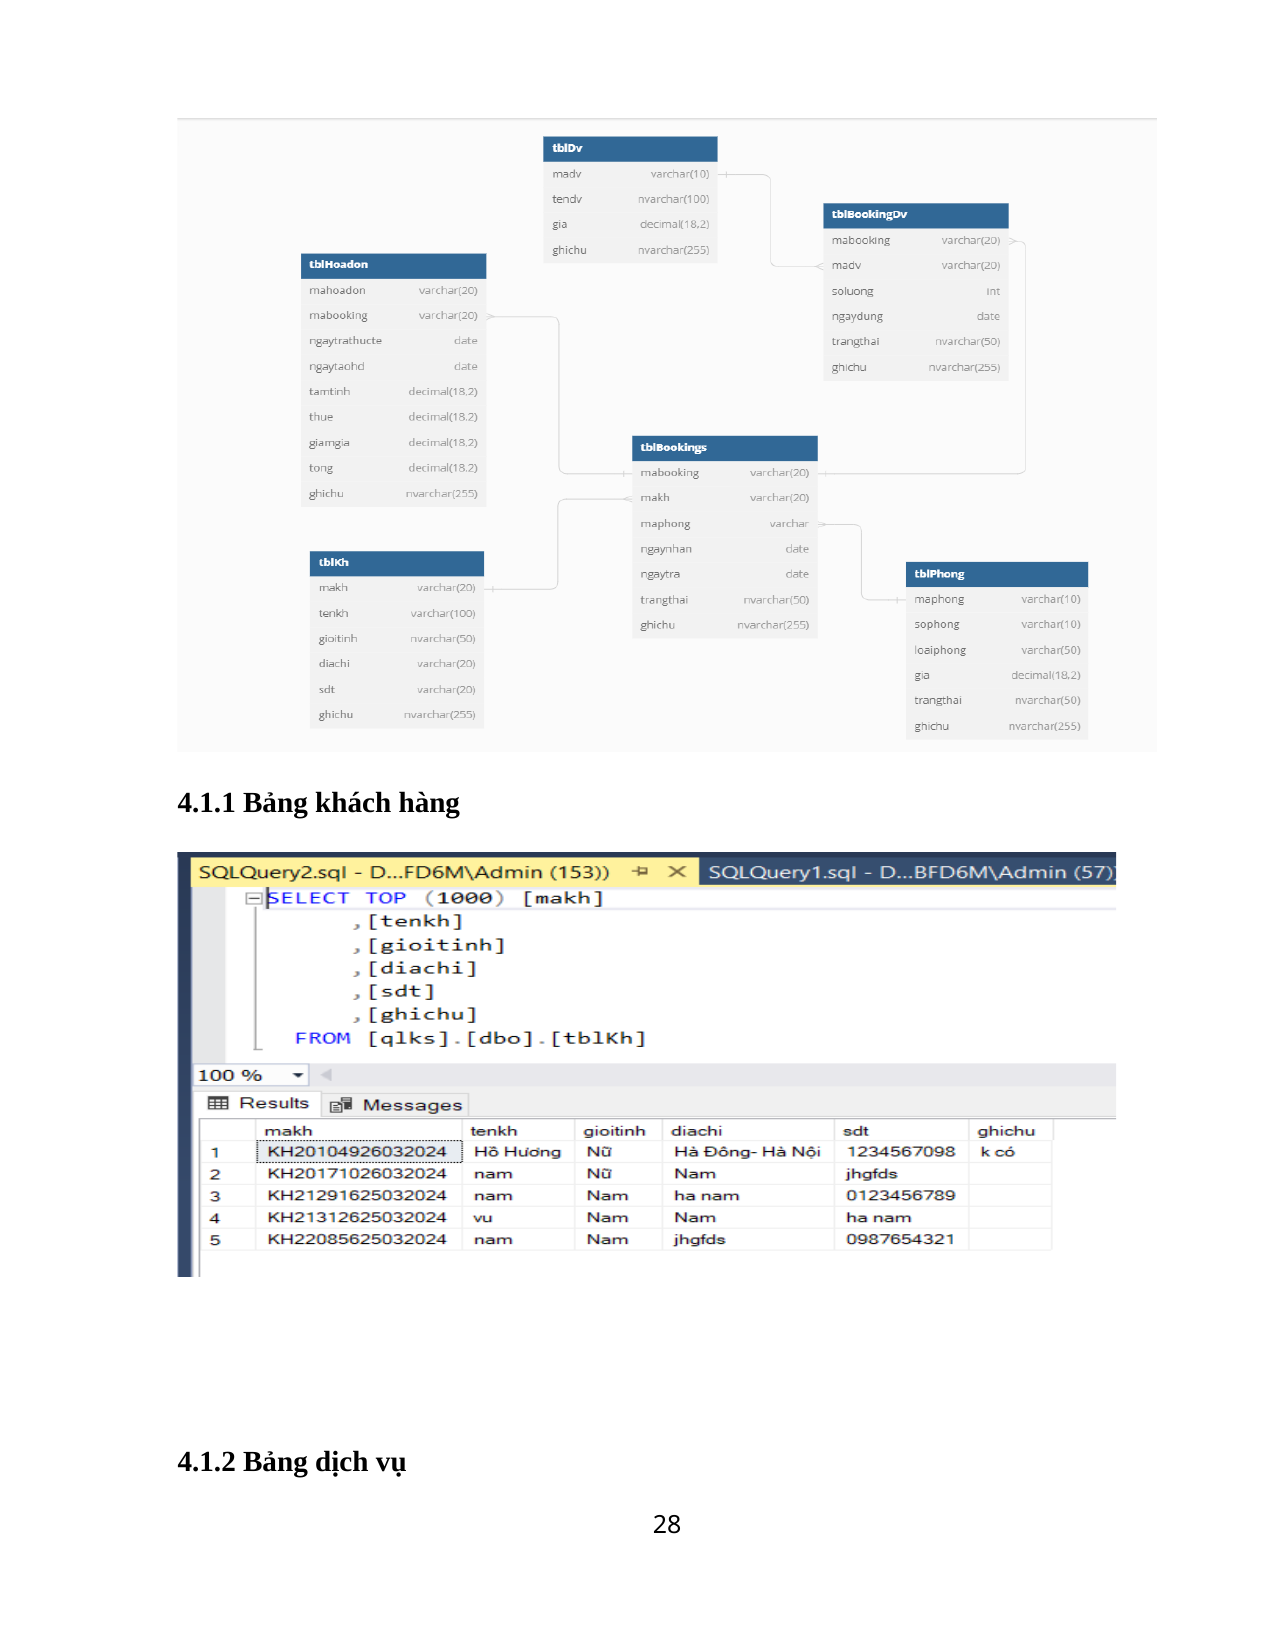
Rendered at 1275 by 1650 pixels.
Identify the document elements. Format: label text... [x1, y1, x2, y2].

text 4.1.2 Bảng dịch vụ [177, 1444, 1040, 1477]
picture [177, 852, 1117, 1277]
text 4.1.1 Bảng khách hàng [177, 786, 1040, 819]
picture [177, 118, 1157, 752]
